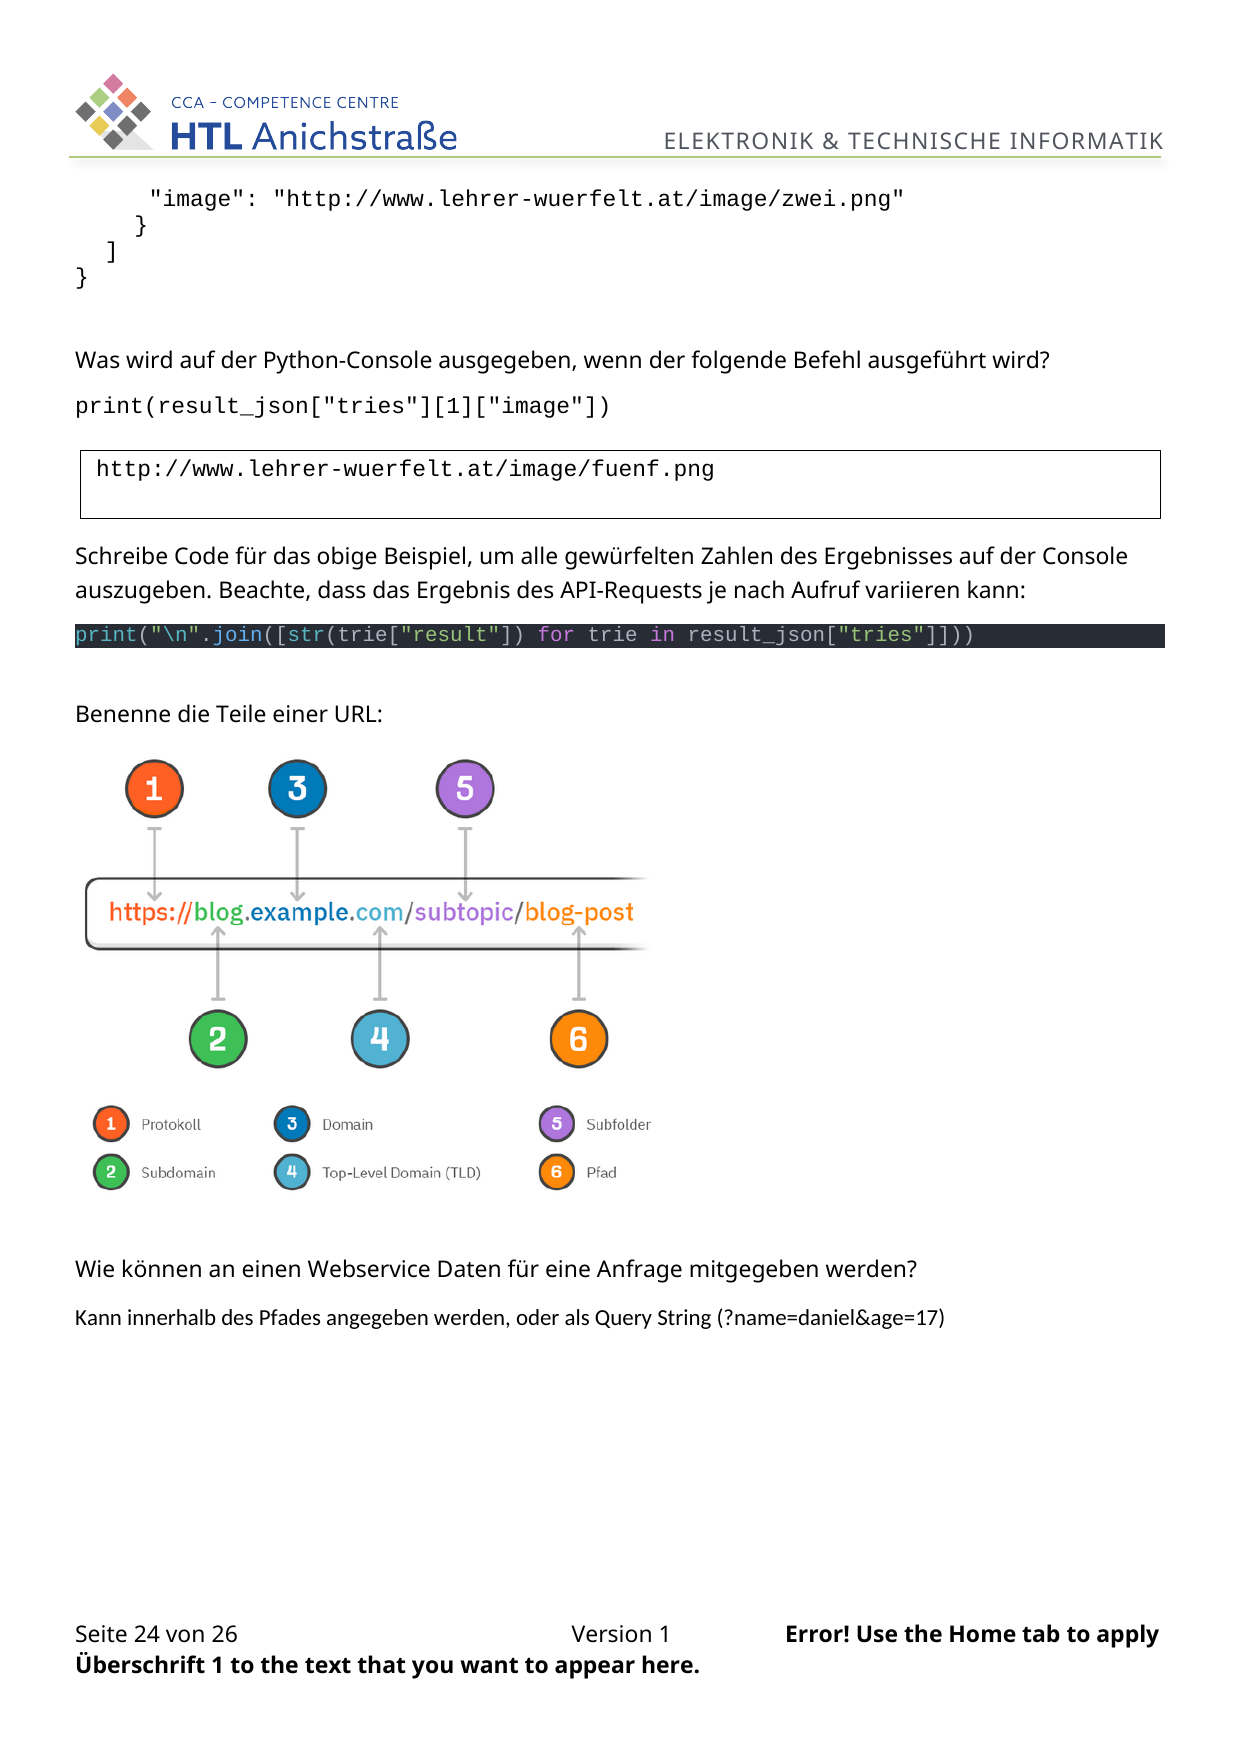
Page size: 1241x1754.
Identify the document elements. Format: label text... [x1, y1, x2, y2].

text Wie können an einen Webservice Daten für eine Anfrage mitgegeben werden? [75, 1253, 1165, 1284]
text Benenne die Teile einer URL: [75, 698, 1165, 729]
text Schreibe Code für das obige Beispiel, um alle gewürfelten Zahlen des Ergebnisses auf der Console auszugeben. Beachte, dass das Ergebnis des API-Requests je nach Aufruf variieren kann: [75, 540, 1165, 605]
text print(result_json["tries"][1]["image"]) [75, 394, 1165, 420]
picture [75, 73, 457, 150]
text } [75, 214, 1165, 240]
picture [75, 749, 666, 1200]
text Kann innerhalb des Pfades angegeben werden, oder als Query String (?name=daniel&age=17) [75, 1303, 1165, 1331]
text } [75, 266, 1165, 292]
text Was wird auf der Python-Console ausgegeben, wenn der folgende Befehl ausgeführt wird? [75, 344, 1165, 375]
text print("\n".join([str(trie["result"]) for trie in result_json["tries"]])) [75, 624, 1165, 648]
text "image": "http://www.lehrer-wuerfelt.at/image/zwei.png" [75, 188, 1165, 214]
text ] [75, 240, 1165, 266]
